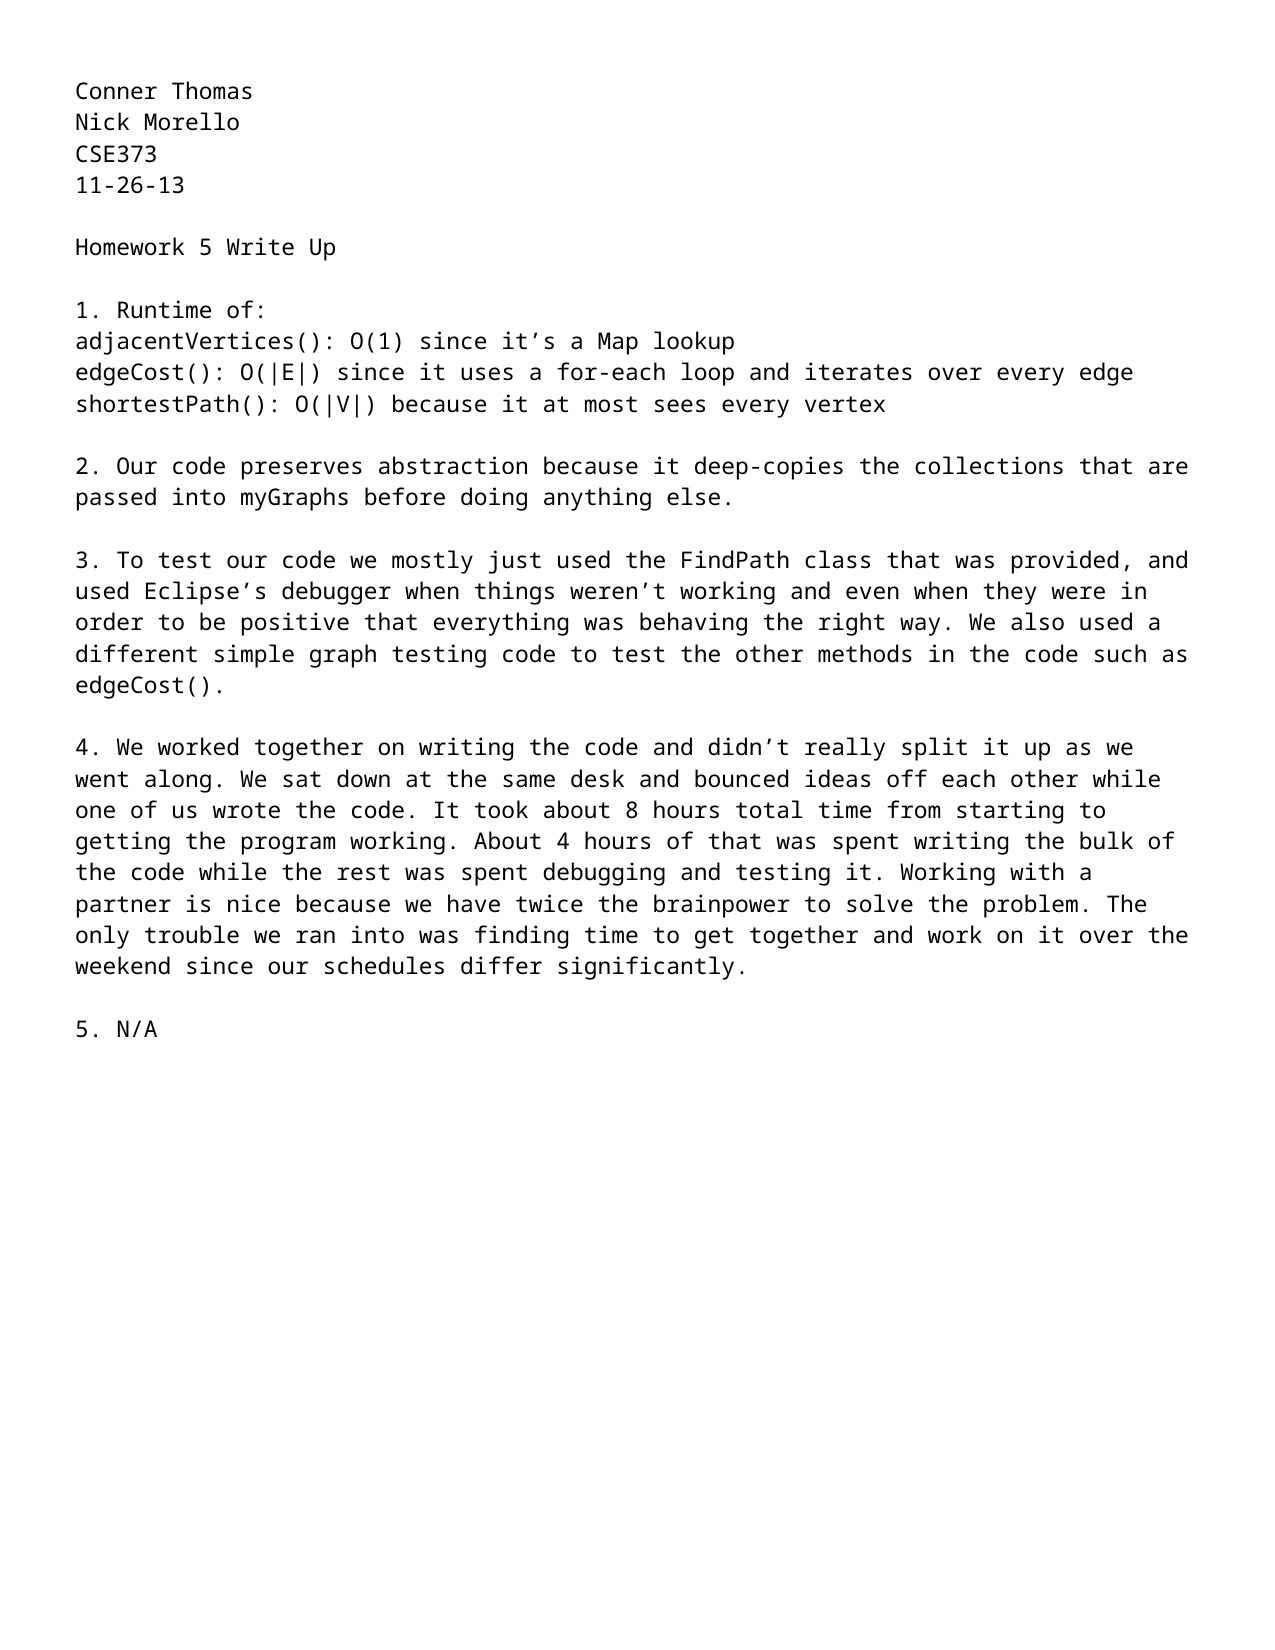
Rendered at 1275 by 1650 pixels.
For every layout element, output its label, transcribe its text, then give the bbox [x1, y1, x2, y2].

text Conner Thomas [75, 75, 1200, 106]
text CSE373 [75, 137, 1200, 169]
text 3. To test our code we mostly just used the FindPath class that was provided, and used Eclipse’s debugger when things weren’t working and even when they were in order to be positive that everything was behaving the right way. We also used a different simple graph testing code to test the other methods in the code such as edgeCost(). [75, 544, 1200, 700]
text Nick Morello [75, 106, 1200, 137]
text 2. Our code preserves abstraction because it deep-copies the collections that are passed into myGraphs before doing anything else. [75, 450, 1200, 512]
text edgeCost(): O(|E|) since it uses a for-each loop and iterates over every edge [75, 356, 1200, 387]
text 5. N/A [75, 1012, 1200, 1044]
text adjacentVertices(): O(1) since it’s a Map lookup [75, 325, 1200, 356]
text 11-26-13 [75, 169, 1200, 200]
text 4. We worked together on writing the code and didn’t really split it up as we went along. We sat down at the same desk and bounced ideas off each other while one of us wrote the code. It took about 8 hours total time from starting to getting the program working. About 4 hours of that was spent writing the bulk of the code while the rest was spent debugging and testing it. Working with a partner is nice because we have twice the brainpower to solve the problem. The only trouble we ran into was finding time to get together and work on it over the weekend since our schedules differ significantly. [75, 731, 1200, 981]
text Homework 5 Write Up [75, 231, 1200, 262]
text shortestPath(): O(|V|) because it at most sees every vertex [75, 387, 1200, 419]
text 1. Runtime of: [75, 294, 1200, 325]
